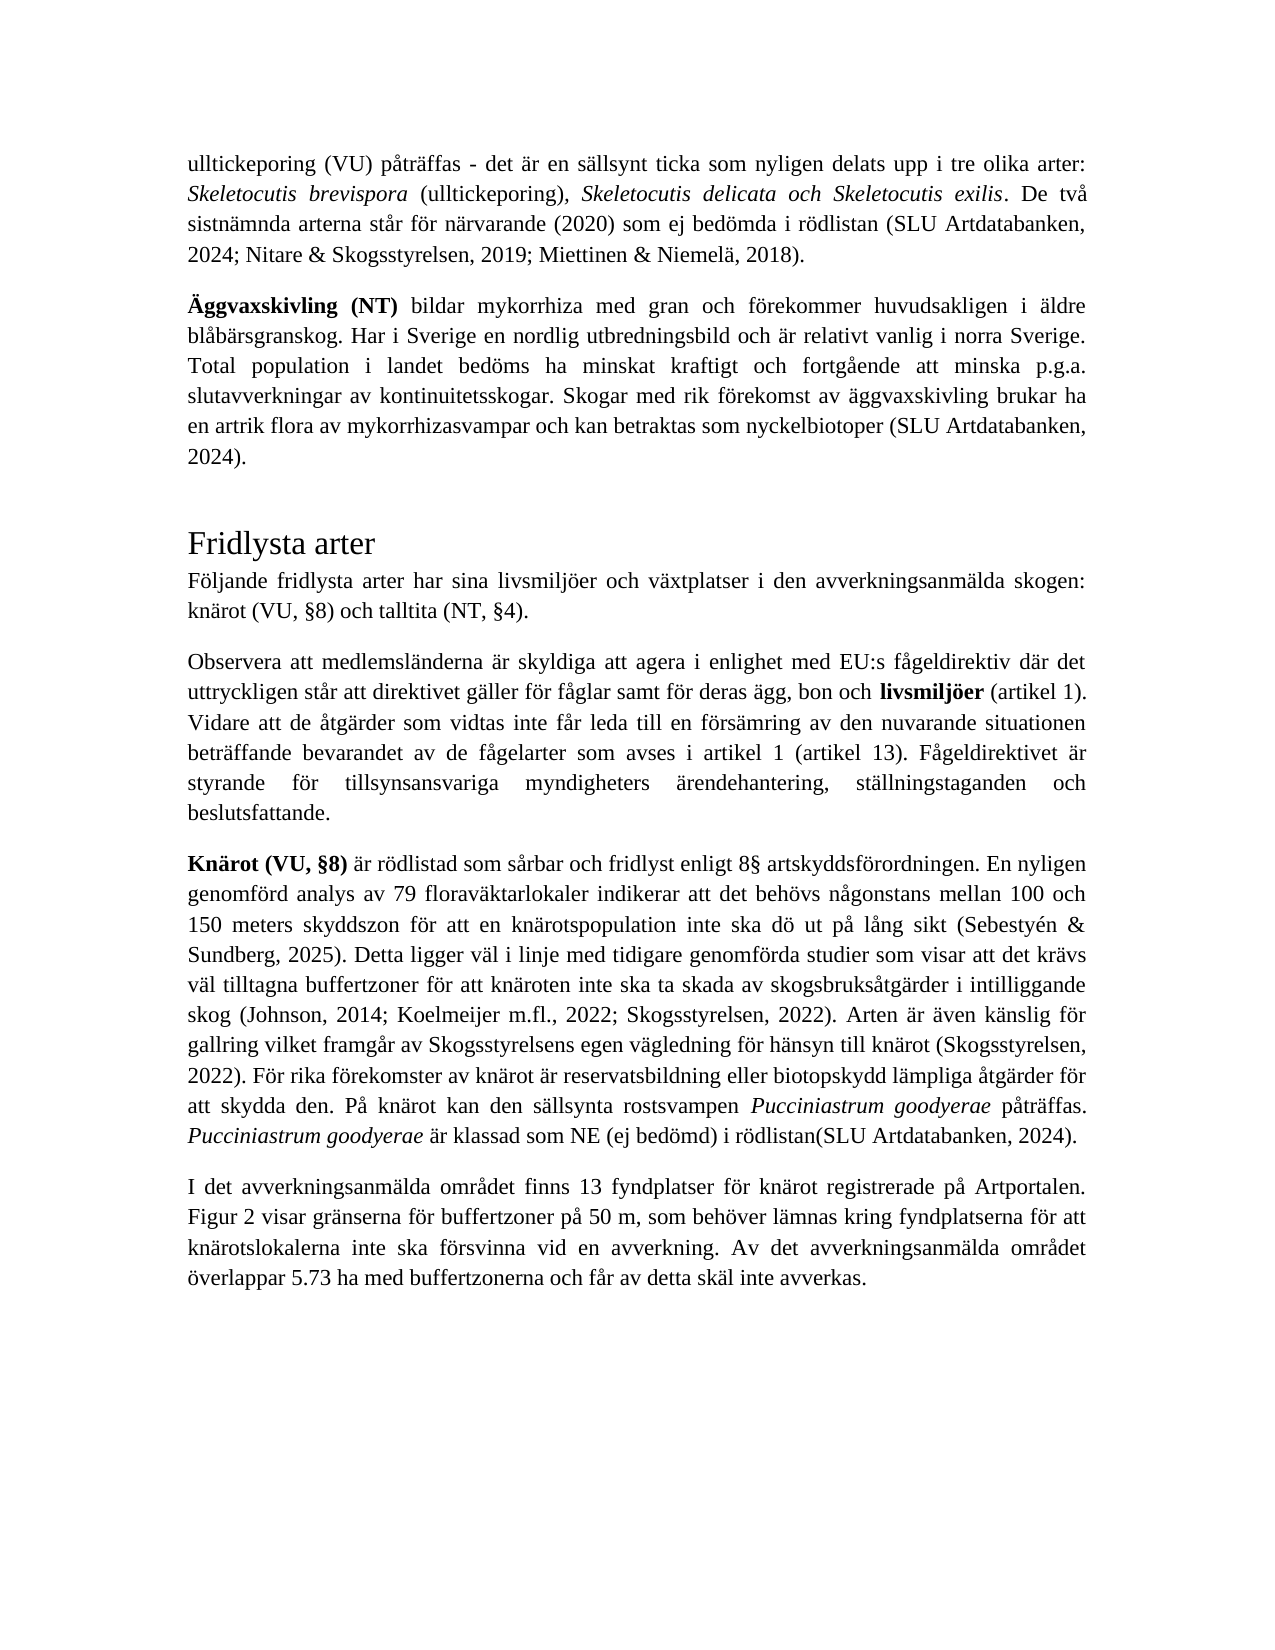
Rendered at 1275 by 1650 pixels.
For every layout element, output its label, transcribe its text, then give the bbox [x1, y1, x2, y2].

text Knärot (VU, §8) är rödlistad som sårbar och fridlyst enligt 8§ artskyddsförordningen. En nyligen genomförd analys av 79 floraväktarlokaler indikerar att det behövs någonstans mellan 100 och 150 meters skyddszon för att en knärotspopulation inte ska dö ut på lång sikt (Sebestyén & Sundberg, 2025). Detta ligger väl i linje med tidigare genomförda studier som visar att det krävs väl tilltagna buffertzoner för att knäroten inte ska ta skada av skogsbruksåtgärder i intilliggande skog (Johnson, 2014; Koelmeijer m.fl., 2022; Skogsstyrelsen, 2022). Arten är även känslig för gallring vilket framgår av Skogsstyrelsens egen vägledning för hänsyn till knärot (Skogsstyrelsen, 2022). För rika förekomster av knärot är reservatsbildning eller biotopskydd lämpliga åtgärder för att skydda den. På knärot kan den sällsynta rostsvampen Pucciniastrum goodyerae påträffas. Pucciniastrum goodyerae är klassad som NE (ej bedömd) i rödlistan(SLU Artdatabanken, 2024). [187, 850, 1087, 1148]
text Äggvaxskivling (NT) bildar mykorrhiza med gran och förekommer huvudsakligen i äldre blåbärsgranskog. Har i Sverige en nordlig utbredningsbild och är relativt vanlig i norra Sverige. Total population i landet bedöms ha minskat kraftigt och fortgående att minska p.g.a. slutavverkningar av kontinuitetsskogar. Skogar med rik förekomst av äggvaxskivling brukar ha en artrik flora av mykorrhizasvampar och kan betraktas som nyckelbiotoper (SLU Artdatabanken, 2024). [187, 292, 1087, 469]
text Observera att medlemsländerna är skyldiga att agera i enlighet med EU:s fågeldirektiv där det uttryckligen står att direktivet gäller för fåglar samt för deras ägg, bon och livsmiljöer (artikel 1). Vidare att de åtgärder som vidtas inte får leda till en försämring av den nuvarande situationen beträffande bevarandet av de fågelarter som avses i artikel 1 (artikel 13). Fågeldirektivet är styrande för tillsynsansvariga myndigheters ärendehantering, ställningstaganden och beslutsfattande. [187, 648, 1087, 826]
subtitle Fridlysta arter [187, 523, 1087, 561]
text Följande fridlysta arter har sina livsmiljöer och växtplatser i den avverkningsanmälda skogen: knärot (VU, §8) och talltita (NT, §4). [187, 567, 1087, 623]
text I det avverkningsanmälda området finns 13 fyndplatser för knärot registrerade på Artportalen. Figur 2 visar gränserna för buffertzoner på 50 m, som behöver lämnas kring fyndplatserna för att knärotslokalerna inte ska försvinna vid en avverkning. Av det avverkningsanmälda området överlappar 5.73 ha med buffertzonerna och får av detta skäl inte avverkas. [187, 1173, 1087, 1290]
